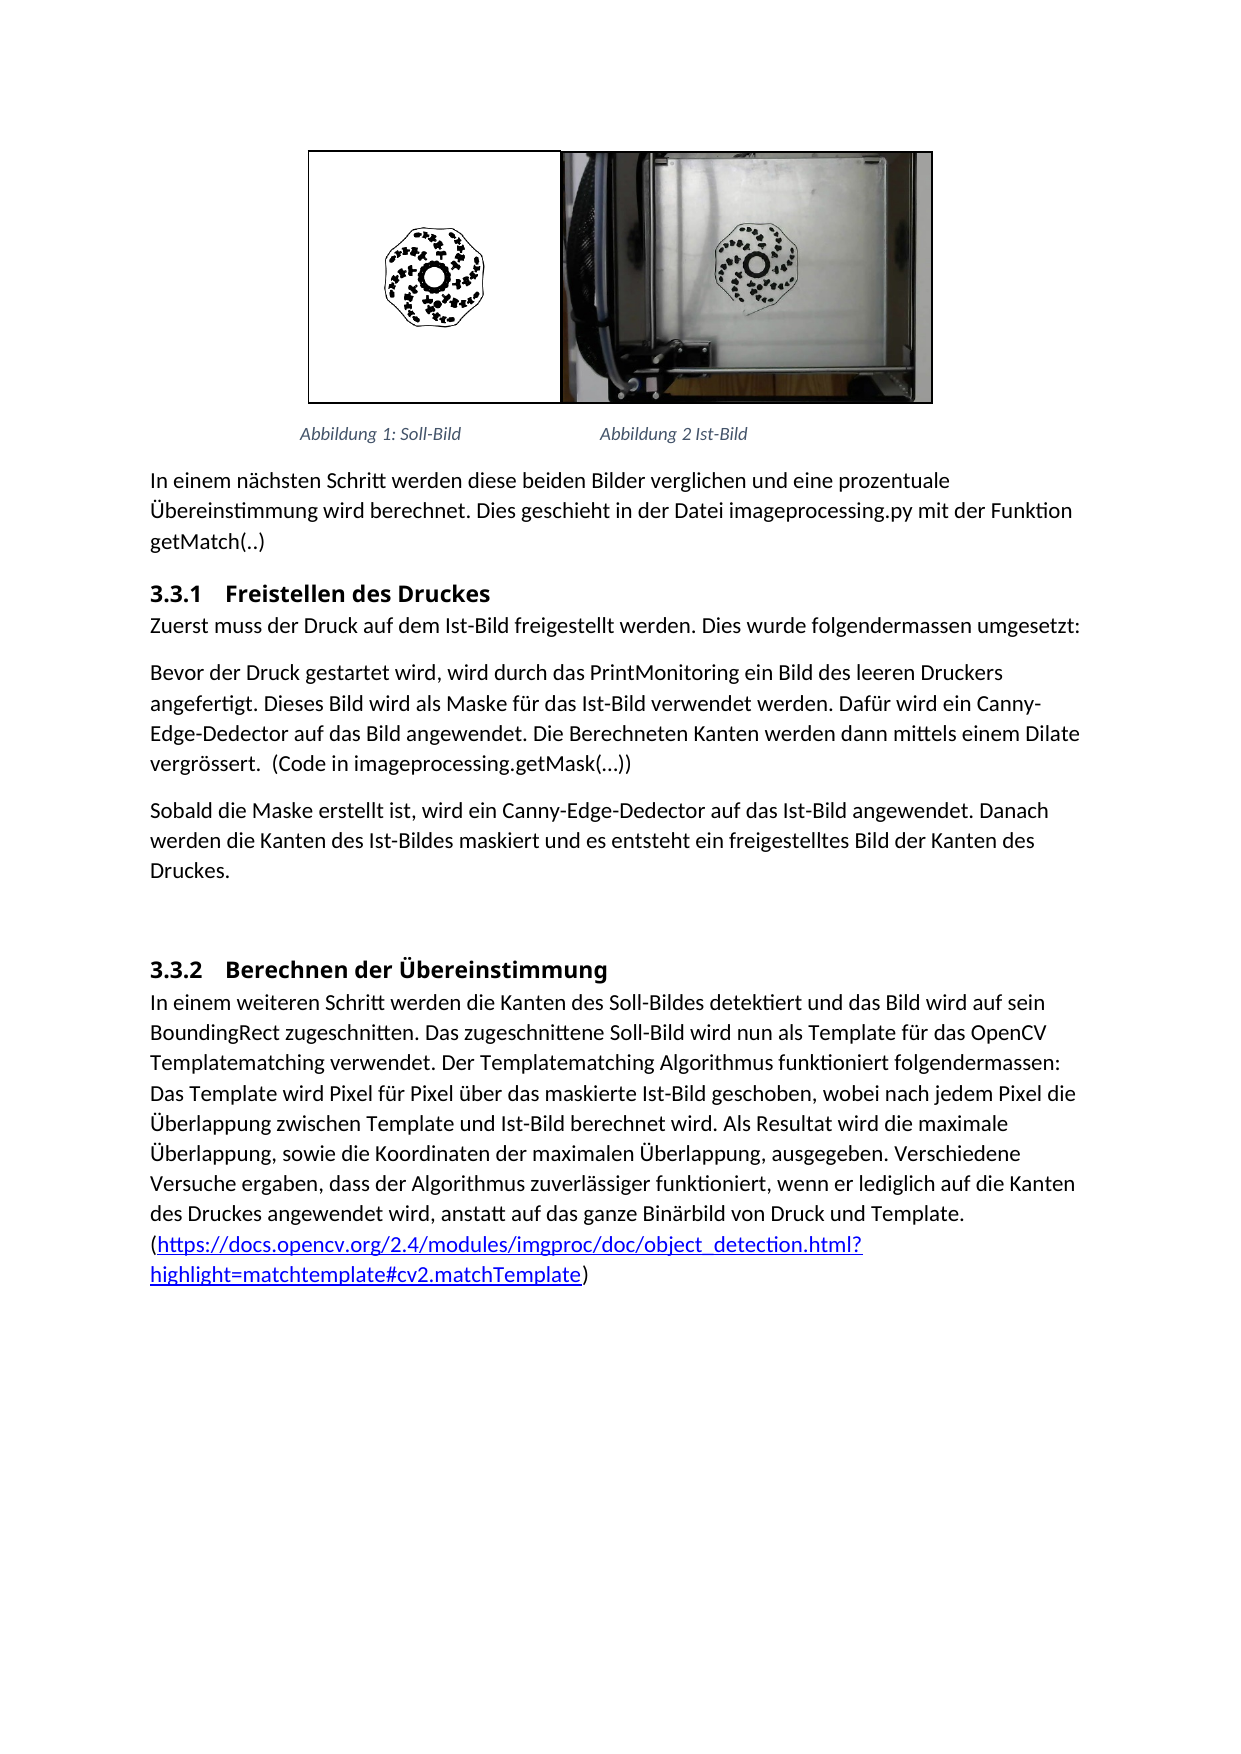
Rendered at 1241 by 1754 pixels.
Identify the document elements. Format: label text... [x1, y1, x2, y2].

text Abbildung 1: Soll-Bild Abbildung 2 Ist-Bild [225, 423, 1090, 446]
text Bevor der Druck gestartet wird, wird durch das PrintMonitoring ein Bild des leeren Druckers angefertigt. Dieses Bild wird als Maske für das Ist-Bild verwendet werden. Dafür wird ein Canny-Edge-Dedector auf das Bild angewendet. Die Berechneten Kanten werden dann mittels einem Dilate vergrössert. (Code in imageprocessing.getMask(…)) [150, 658, 1090, 777]
subtitle Berechnen der Übereinstimmung [150, 954, 1090, 986]
subtitle Freistellen des Druckes [150, 578, 1090, 609]
picture [309, 152, 560, 402]
text In einem weiteren Schritt werden die Kanten des Soll-Bildes detektiert und das Bild wird auf sein BoundingRect zugeschnitten. Das zugeschnittene Soll-Bild wird nun als Template für das OpenCV Templatematching verwendet. Der Templatematching Algorithmus funktioniert folgendermassen: Das Template wird Pixel für Pixel über das maskierte Ist-Bild geschoben, wobei nach jedem Pixel die Überlappung zwischen Template und Ist-Bild berechnet wird. Als Resultat wird die maximale Überlappung, sowie die Koordinaten der maximalen Überlappung, ausgegeben. Verschiedene Versuche ergaben, dass der Algorithmus zuverlässiger funktioniert, wenn er lediglich auf die Kanten des Druckes angewendet wird, anstatt auf das ganze Binärbild von Druck und Template. (https://docs.opencv.org/2.4/modules/imgproc/doc/object_detection.html?highlight=matchtemplate#cv2.matchTemplate) [150, 988, 1090, 1288]
picture [563, 153, 931, 402]
text In einem nächsten Schritt werden diese beiden Bilder verglichen und eine prozentuale Übereinstimmung wird berechnet. Dies geschieht in der Datei imageprocessing.py mit der Funktion getMatch(..) [150, 466, 1090, 555]
text Zuerst muss der Druck auf dem Ist-Bild freigestellt werden. Dies wurde folgendermassen umgesetzt: [150, 612, 1090, 639]
text Sobald die Maske erstellt ist, wird ein Canny-Edge-Dedector auf das Ist-Bild angewendet. Danach werden die Kanten des Ist-Bildes maskiert und es entsteht ein freigestelltes Bild der Kanten des Druckes. [150, 796, 1090, 884]
